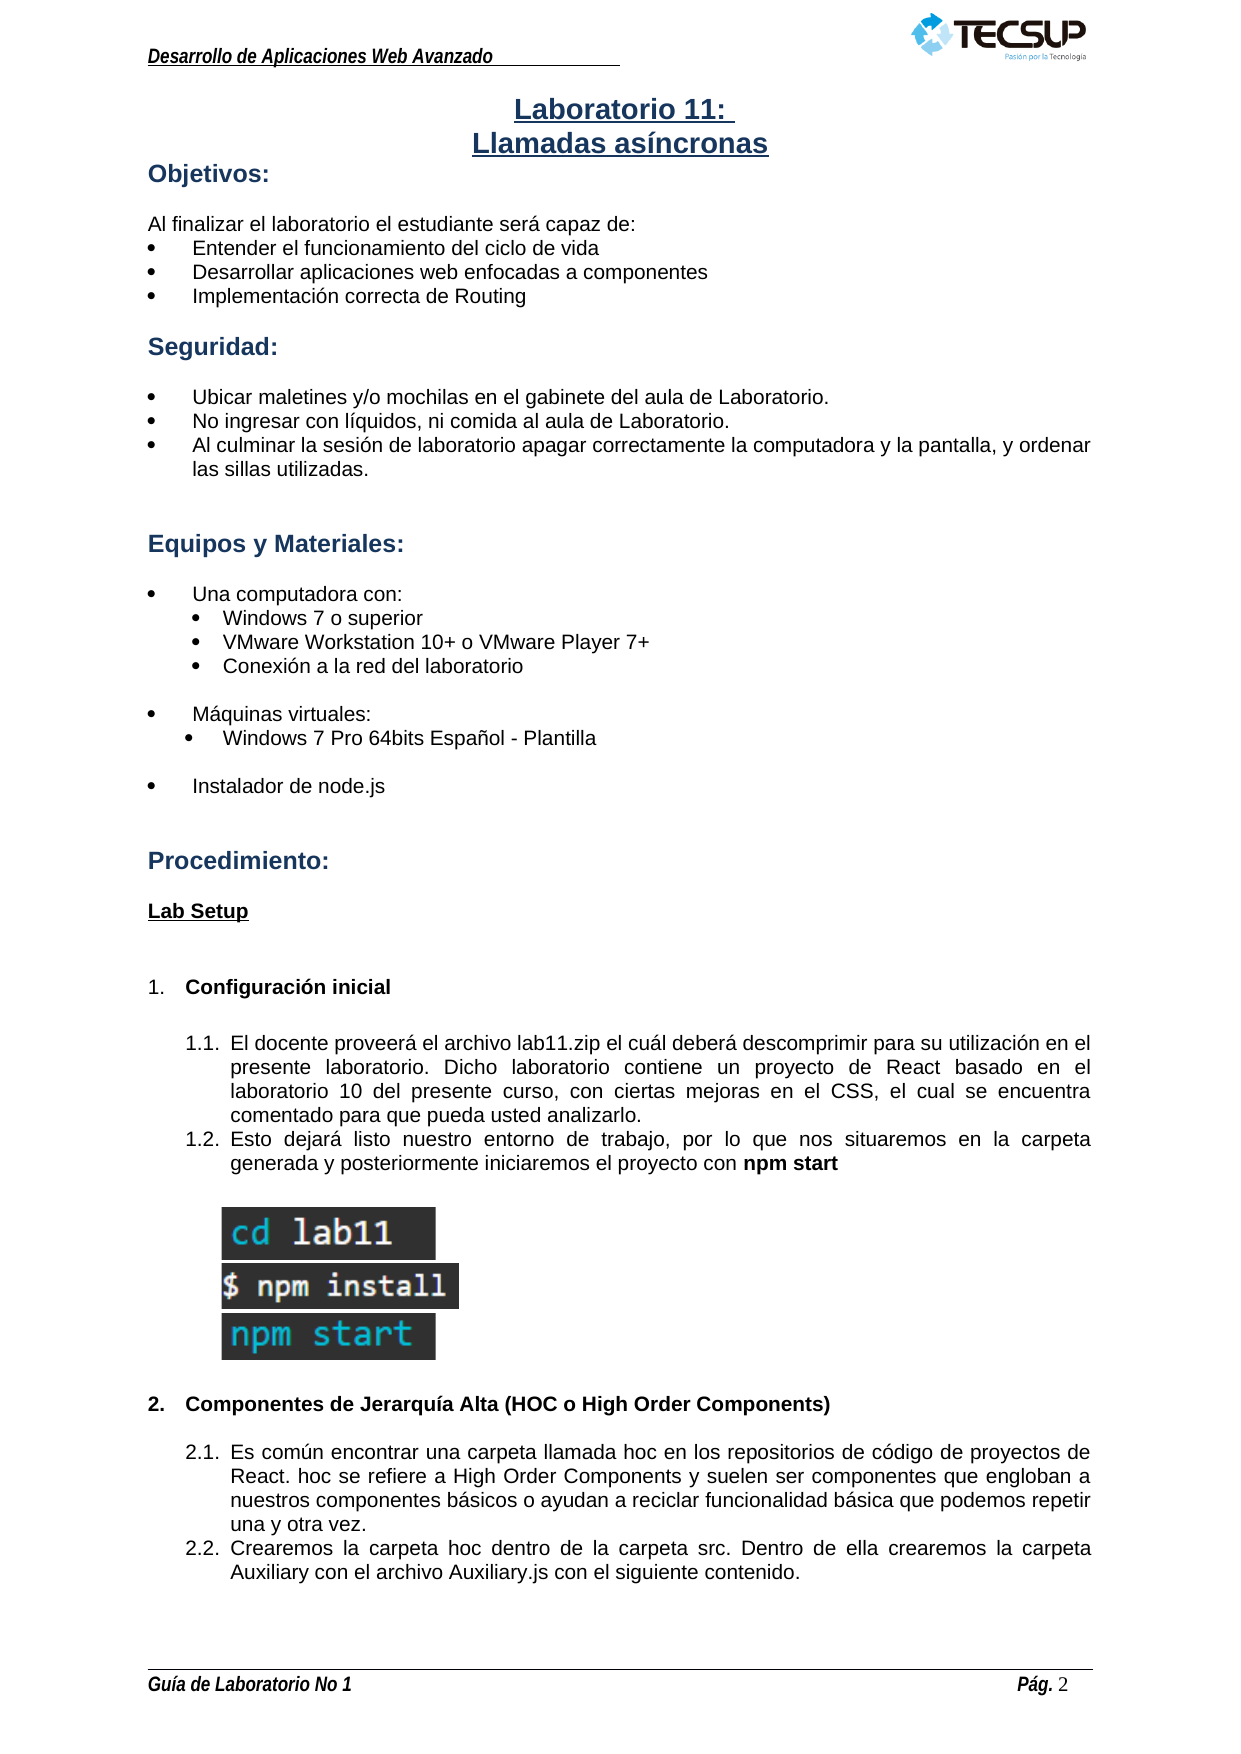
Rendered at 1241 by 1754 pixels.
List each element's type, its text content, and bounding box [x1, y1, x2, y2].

list Al culminar la sesión de laboratorio apagar correctamente la computadora y la pantalla, y ordenar las sillas utilizadas. [148, 433, 1092, 481]
list Ubicar maletines y/o mochilas en el gabinete del aula de Laboratorio. [148, 385, 1092, 409]
text Objetivos: [148, 159, 1092, 188]
list Configuración inicial [148, 975, 1092, 999]
list Una computadora con: [148, 582, 1092, 606]
picture [221, 1313, 436, 1360]
text Al finalizar el laboratorio el estudiante será capaz de: [148, 212, 1092, 236]
text Seguridad: [148, 332, 1092, 361]
list Crearemos la carpeta hoc dentro de la carpeta src. Dentro de ella crearemos la carpeta Auxiliary con el archivo Auxiliary.js con el siguiente contenido. [185, 1536, 1092, 1583]
picture [221, 1207, 436, 1260]
text Llamadas asíncronas [148, 126, 1092, 159]
list El docente proveerá el archivo lab11.zip el cuál deberá descomprimir para su utilización en el presente laboratorio. Dicho laboratorio contiene un proyecto de React basado en el laboratorio 10 del presente curso, con ciertas mejoras en el CSS, el cual se encuentra comentado para que pueda usted analizarlo. [185, 1031, 1092, 1127]
list No ingresar con líquidos, ni comida al aula de Laboratorio. [148, 409, 1092, 433]
text Laboratorio 11: [148, 92, 1092, 126]
list Entender el funcionamiento del ciclo de vida [148, 236, 1092, 260]
text Equipos y Materiales: [148, 529, 1092, 558]
list Máquinas virtuales: [148, 702, 1092, 726]
list Instalador de node.js [148, 774, 1092, 798]
text Procedimiento: [148, 846, 1092, 875]
picture [221, 1263, 459, 1309]
list Es común encontrar una carpeta llamada hoc en los repositorios de código de proyectos de React. hoc se refiere a High Order Components y suelen ser componentes que engloban a nuestros componentes básicos o ayudan a reciclar funcionalidad básica que podemos repetir una y otra vez. [185, 1440, 1092, 1536]
list Conexión a la red del laboratorio [192, 654, 1092, 678]
list Implementación correcta de Routing [148, 284, 1092, 308]
text Lab Setup [148, 899, 1092, 923]
list Esto dejará listo nuestro entorno de trabajo, por lo que nos situaremos en la carpeta generada y posteriormente iniciaremos el proyecto con npm start [185, 1127, 1092, 1175]
list VMware Workstation 10+ o VMware Player 7+ [192, 630, 1092, 654]
list Desarrollar aplicaciones web enfocadas a componentes [148, 260, 1092, 284]
picture [910, 13, 1090, 63]
list Windows 7 o superior [192, 606, 1092, 630]
list Componentes de Jerarquía Alta (HOC o High Order Components) [148, 1392, 1092, 1416]
list Windows 7 Pro 64bits Español - Plantilla [185, 726, 1092, 750]
